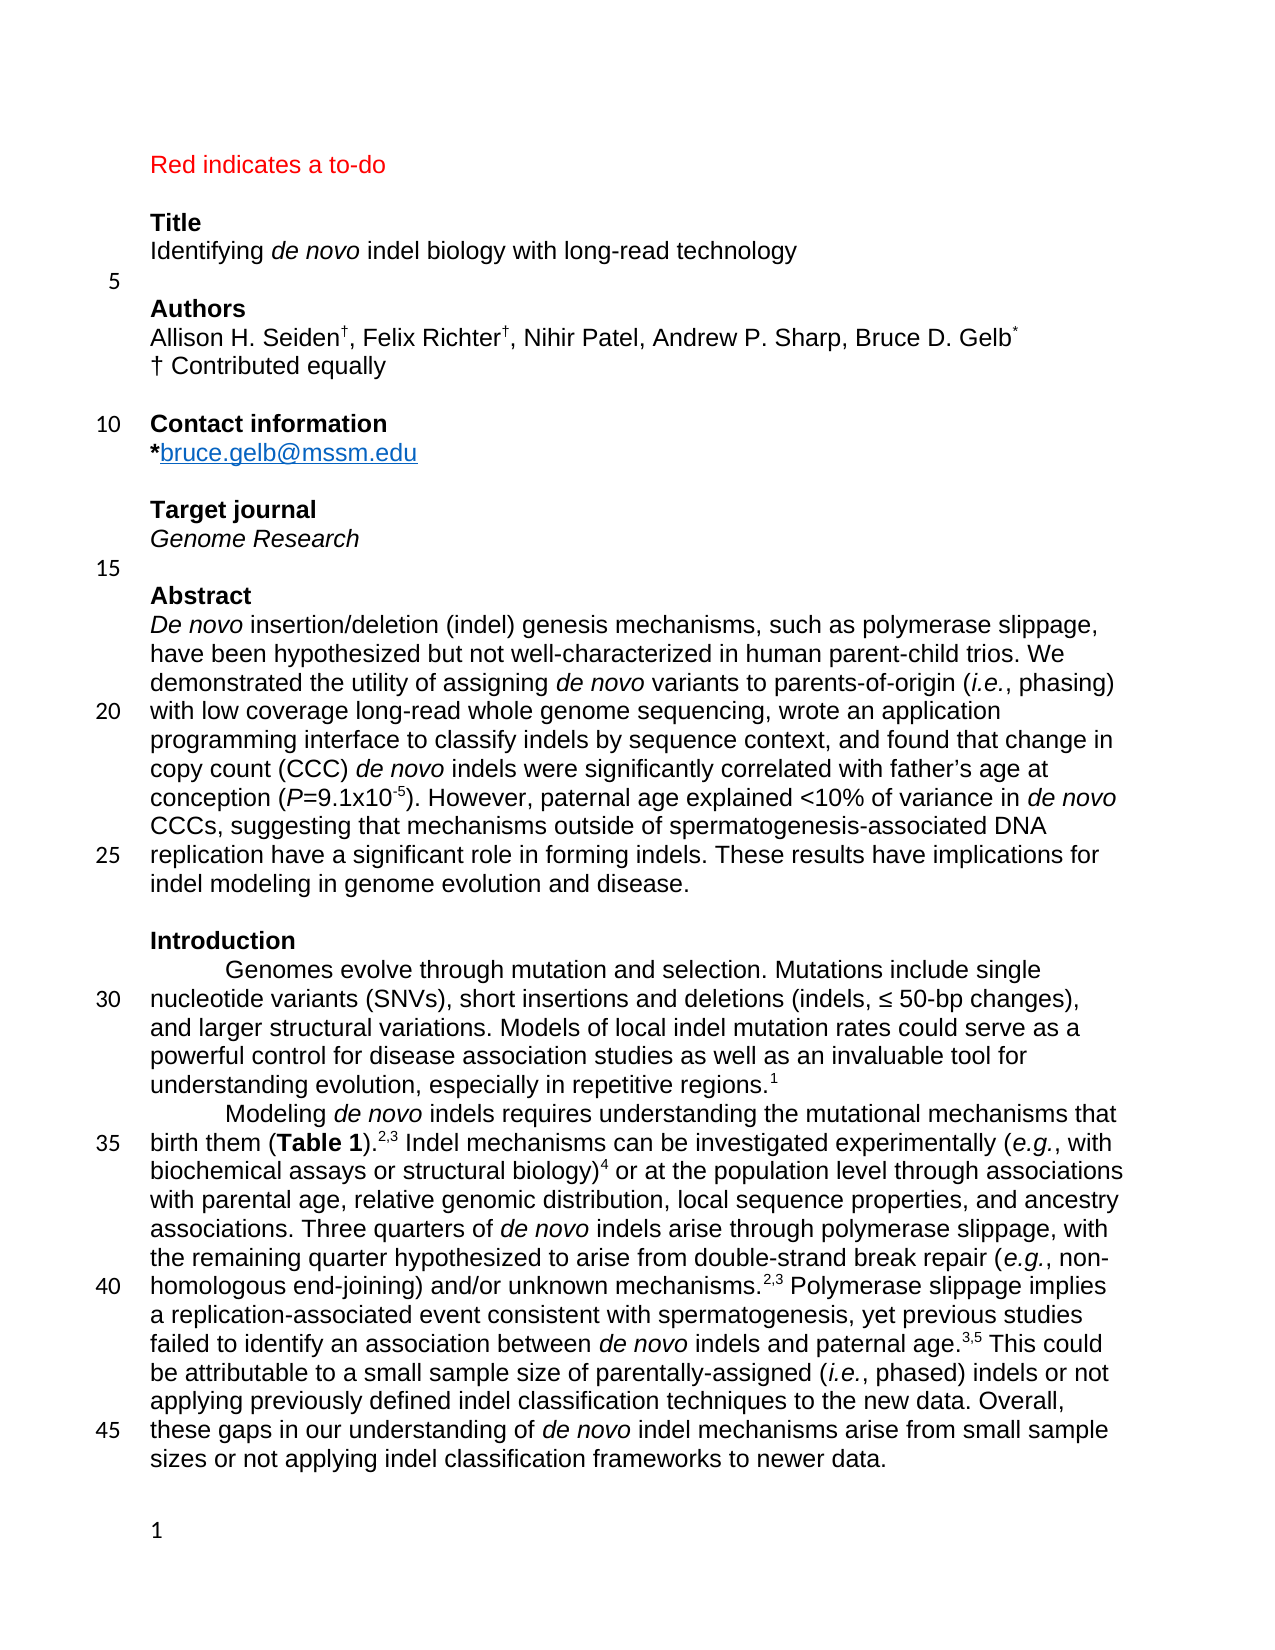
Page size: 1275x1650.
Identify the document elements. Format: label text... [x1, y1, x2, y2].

text De novo insertion/deletion (indel) genesis mechanisms, such as polymerase slippage, have been hypothesized but not well-characterized in human parent-child trios. We demonstrated the utility of assigning de novo variants to parents-of-origin (i.e., phasing) with low coverage long-read whole genome sequencing, wrote an application programming interface to classify indels by sequence context, and found that change in copy count (CCC) de novo indels were significantly correlated with father’s age at conception (P=9.1x10-5). However, paternal age explained <10% of variance in de novo CCCs, suggesting that mechanisms outside of spermatogenesis-associated DNA replication have a significant role in forming indels. These results have implications for indel modeling in genome evolution and disease. [150, 610, 1125, 897]
text Target journal [150, 495, 1125, 524]
text *bruce.gelb@mssm.edu [150, 437, 1125, 466]
text Introduction [150, 926, 1125, 955]
text † Contributed equally [150, 351, 1125, 380]
text Genome Research [150, 524, 1125, 552]
text Red indicates a to-do [150, 150, 1125, 179]
text Authors [150, 294, 1125, 322]
text Abstract [150, 581, 1125, 610]
text Contact information [150, 409, 1125, 437]
text Identifying de novo indel biology with long-read technology [150, 236, 1125, 265]
text Title [150, 207, 1125, 236]
text Allison H. Seiden†, Felix Richter†, Nihir Patel, Andrew P. Sharp, Bruce D. Gelb* [150, 322, 1125, 351]
text Genomes evolve through mutation and selection. Mutations include single nucleotide variants (SNVs), short insertions and deletions (indels, ≤ 50-bp changes), and larger structural variations. Models of local indel mutation rates could serve as a powerful control for disease association studies as well as an invaluable tool for understanding evolution, especially in repetitive regions.1 [150, 955, 1125, 1099]
